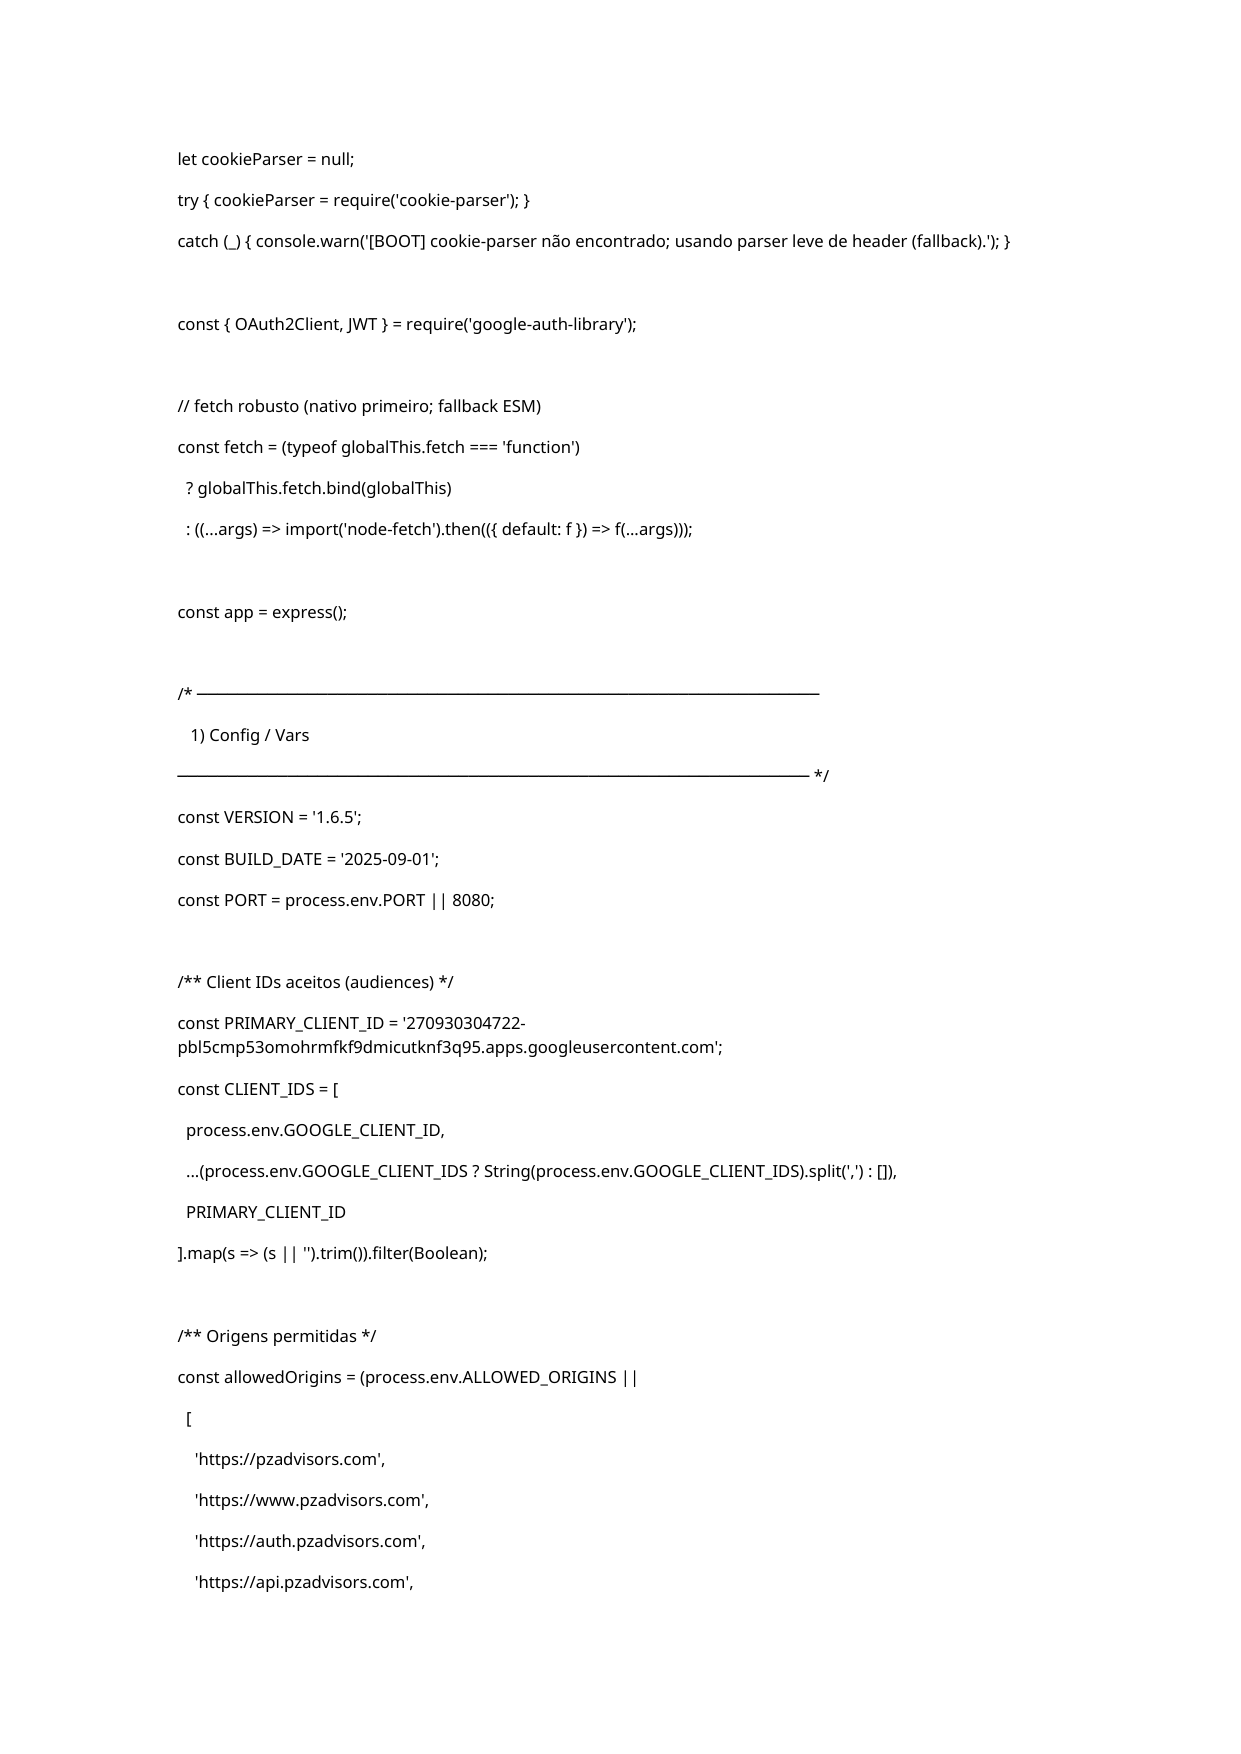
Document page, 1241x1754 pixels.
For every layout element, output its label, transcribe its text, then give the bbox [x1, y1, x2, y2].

text /** Client IDs aceitos (audiences) */ [177, 971, 1063, 993]
text 'https://auth.pzadvisors.com', [177, 1530, 1063, 1553]
text const PRIMARY_CLIENT_ID = '270930304722-pbl5cmp53omohrmfkf9dmicutknf3q95.apps.googleusercontent.com'; [177, 1012, 1063, 1059]
text ].map(s => (s || '').trim()).filter(Boolean); [177, 1242, 1063, 1264]
text ─────────────────────────────────────────────────────────────── */ [177, 765, 1063, 787]
text try { cookieParser = require('cookie-parser'); } [177, 189, 1063, 211]
text const allowedOrigins = (process.env.ALLOWED_ORIGINS || [177, 1365, 1063, 1388]
text /** Origens permitidas */ [177, 1324, 1063, 1347]
text // fetch robusto (nativo primeiro; fallback ESM) [177, 394, 1063, 417]
text PRIMARY_CLIENT_ID [177, 1201, 1063, 1223]
text ? globalThis.fetch.bind(globalThis) [177, 477, 1063, 499]
text const BUILD_DATE = '2025-09-01'; [177, 847, 1063, 870]
text [ [177, 1406, 1063, 1429]
text /* ────────────────────────────────────────────────────────────── [177, 682, 1063, 705]
text const VERSION = '1.6.5'; [177, 806, 1063, 829]
text : ((...args) => import('node-fetch').then(({ default: f }) => f(...args))); [177, 518, 1063, 541]
text let cookieParser = null; [177, 148, 1063, 170]
text process.env.GOOGLE_CLIENT_ID, [177, 1118, 1063, 1141]
text const app = express(); [177, 600, 1063, 623]
text 'https://api.pzadvisors.com', [177, 1571, 1063, 1594]
text const PORT = process.env.PORT || 8080; [177, 888, 1063, 911]
text const fetch = (typeof globalThis.fetch === 'function') [177, 436, 1063, 458]
text ...(process.env.GOOGLE_CLIENT_IDS ? String(process.env.GOOGLE_CLIENT_IDS).split(',') : []), [177, 1159, 1063, 1182]
text 'https://pzadvisors.com', [177, 1448, 1063, 1470]
text catch (_) { console.warn('[BOOT] cookie-parser não encontrado; usando parser leve de header (fallback).'); } [177, 230, 1063, 253]
text const CLIENT_IDS = [ [177, 1077, 1063, 1100]
text 'https://www.pzadvisors.com', [177, 1489, 1063, 1511]
text const { OAuth2Client, JWT } = require('google-auth-library'); [177, 312, 1063, 335]
text 1) Config / Vars [177, 724, 1063, 746]
